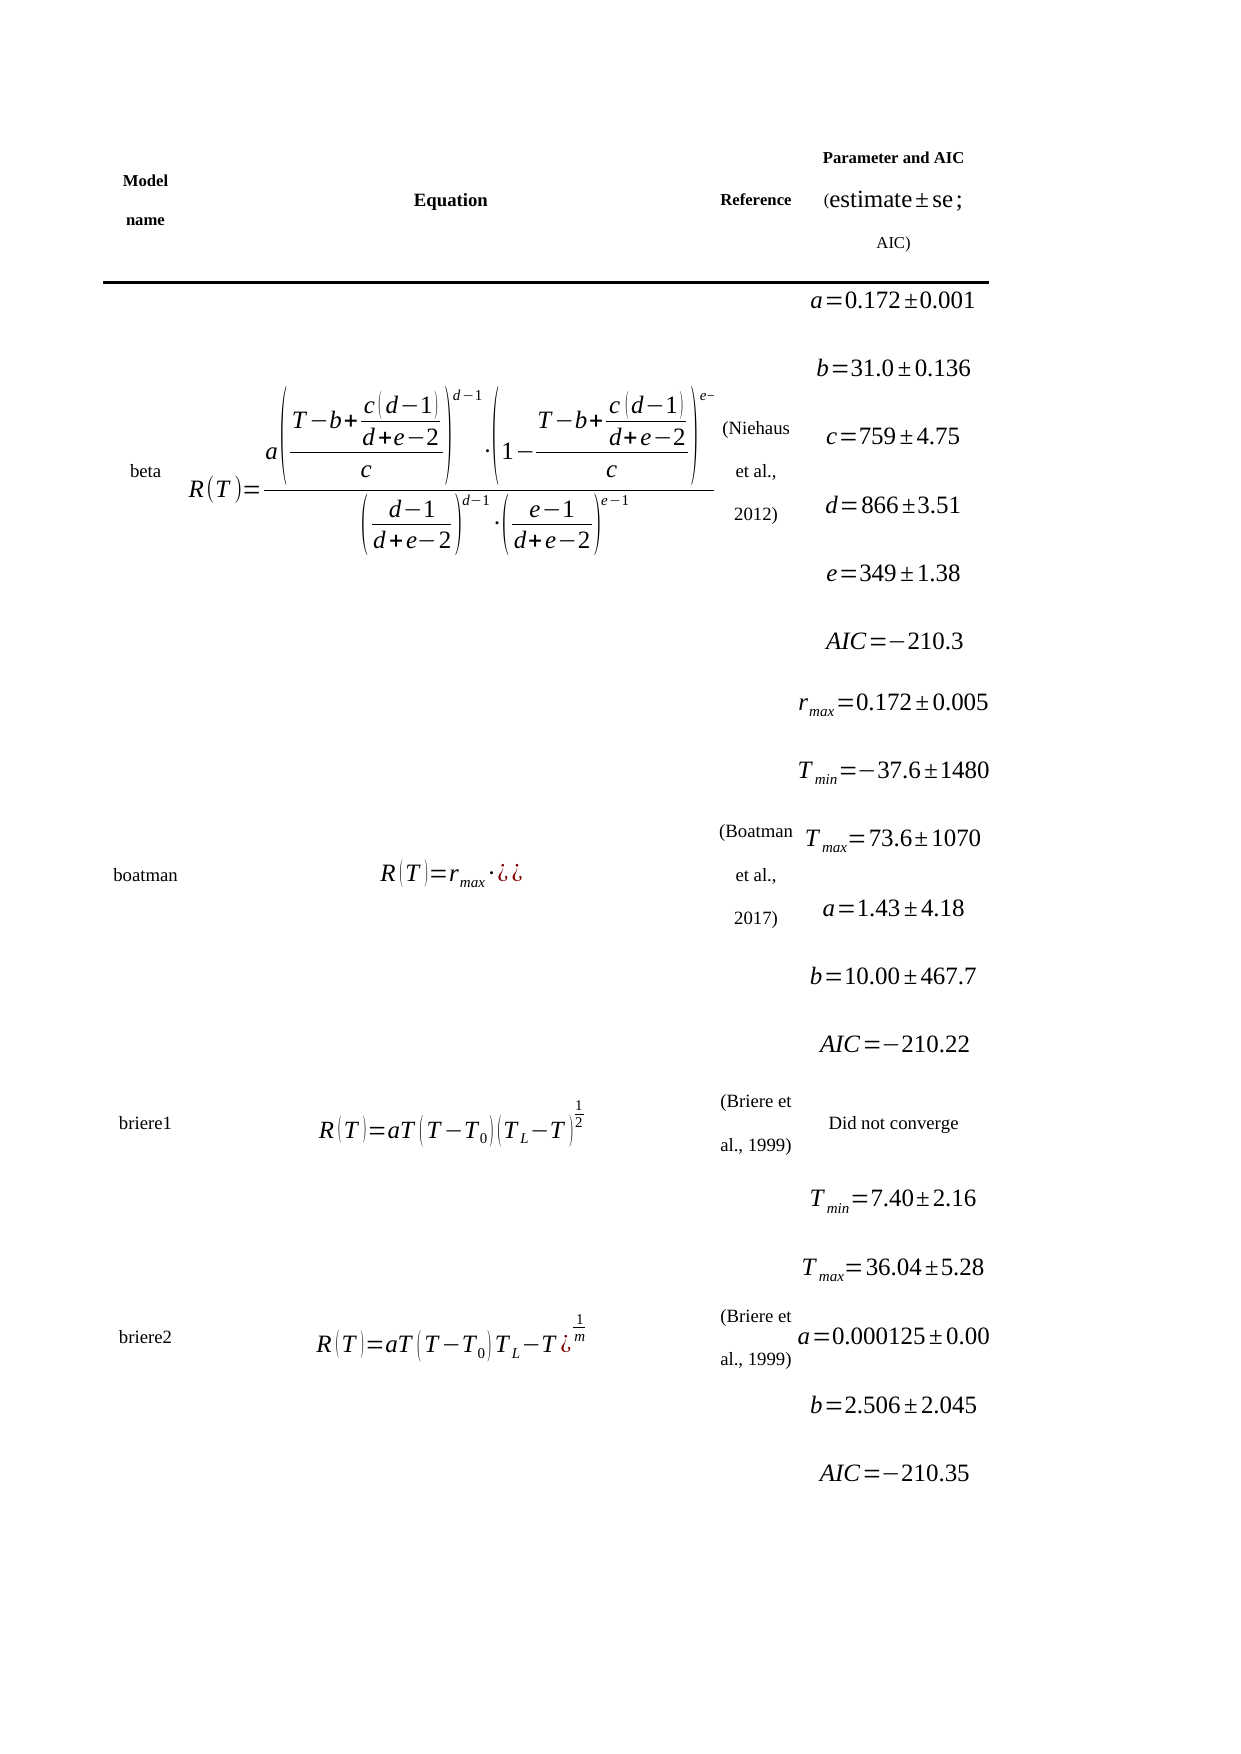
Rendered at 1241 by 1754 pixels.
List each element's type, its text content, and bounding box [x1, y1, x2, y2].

table_cell [187, 284, 714, 687]
table_cell boatman [103, 687, 187, 1090]
table_cell (Briere et al., 1999) [714, 1090, 798, 1184]
table_cell [187, 1184, 714, 1519]
table_header Model name [103, 148, 187, 281]
table_cell (Briere et al., 1999) [714, 1184, 798, 1519]
table_cell briere1 [103, 1090, 187, 1184]
table_cell [187, 687, 714, 1090]
table_cell [798, 1184, 989, 1519]
table_header Equation [187, 148, 714, 281]
table_cell (Boatman et al., 2017) [714, 687, 798, 1090]
table_cell [187, 1090, 714, 1184]
table_cell [798, 284, 989, 687]
table_cell briere2 [103, 1184, 187, 1519]
table_header Parameter and AIC ( AIC) [798, 148, 989, 281]
table_cell [798, 687, 989, 1090]
table_cell (Niehaus et al., 2012) [714, 284, 798, 687]
table_cell Did not converge [798, 1090, 989, 1184]
table_cell beta [103, 284, 187, 687]
table_header Reference [714, 148, 798, 281]
